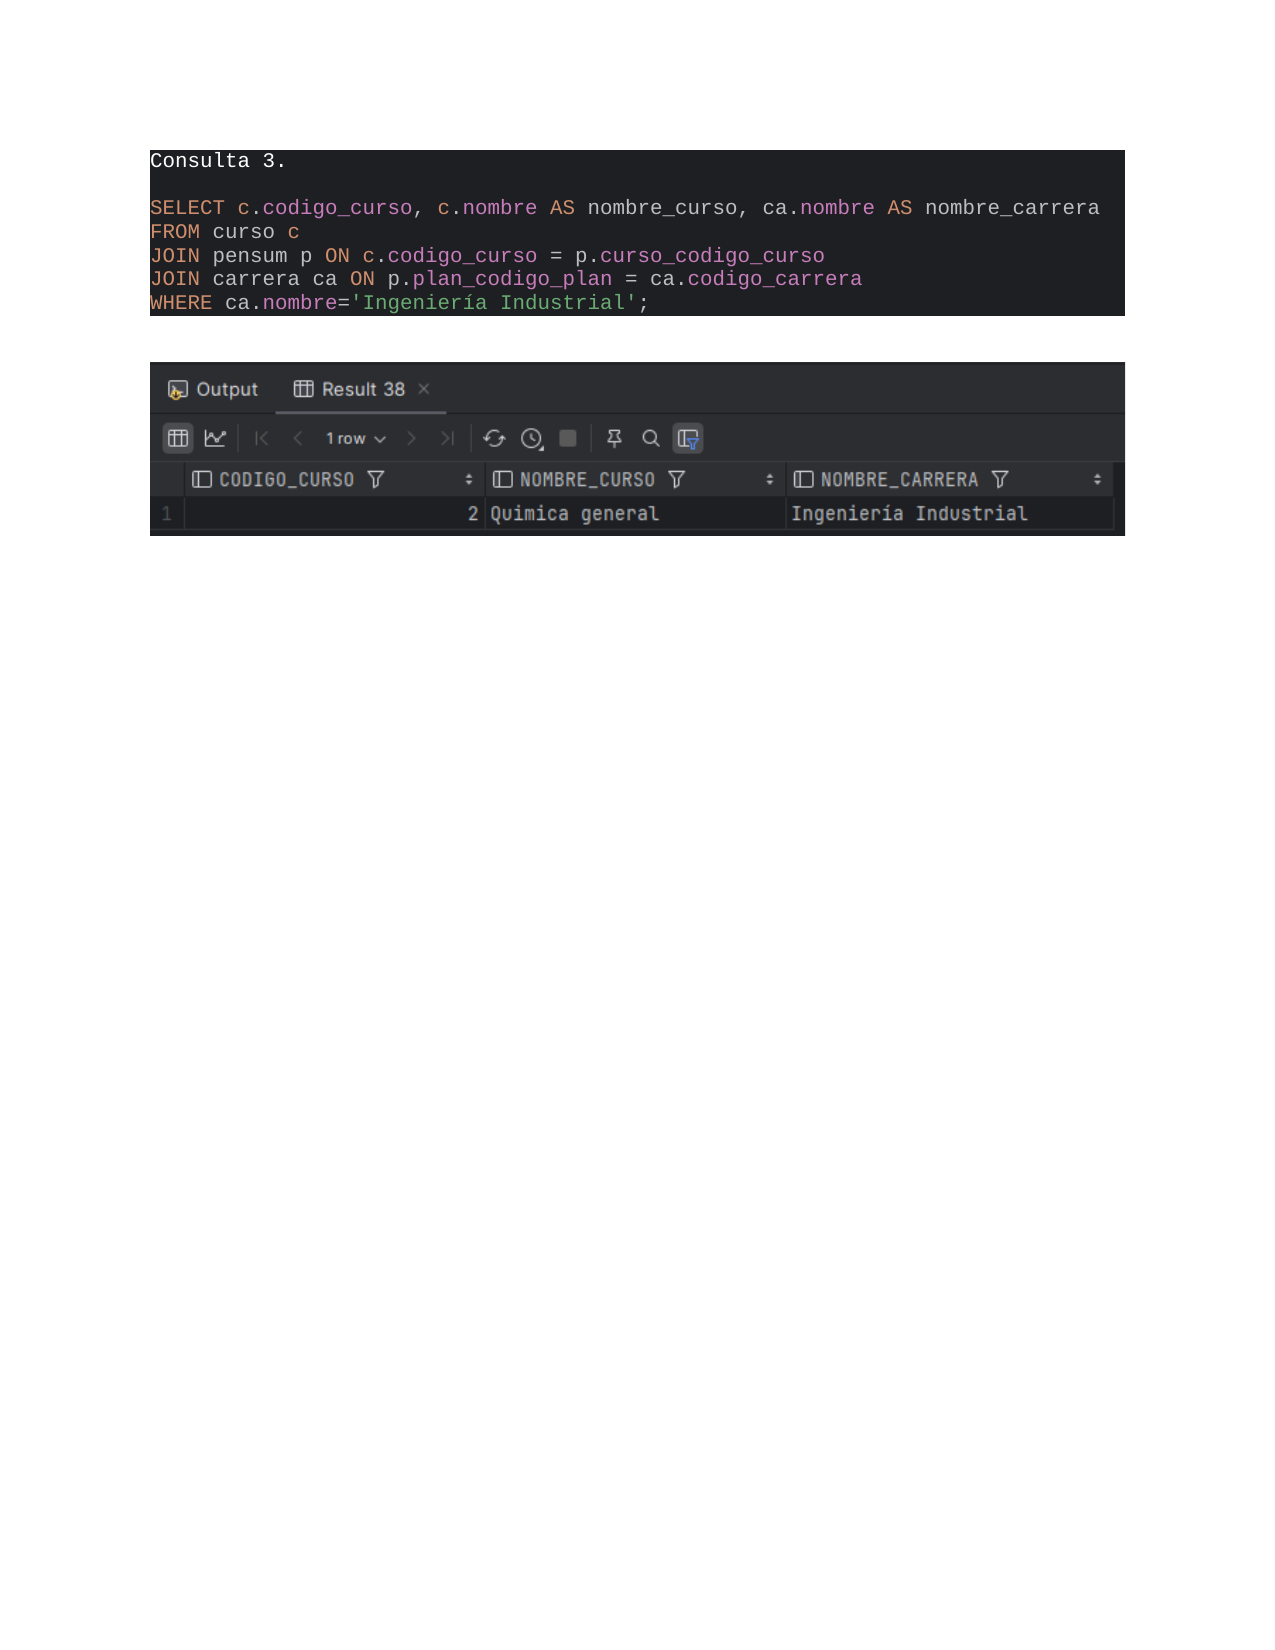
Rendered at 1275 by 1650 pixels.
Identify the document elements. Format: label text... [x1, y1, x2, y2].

text Consulta 3. [150, 150, 1125, 174]
picture [150, 362, 1125, 536]
text SELECT c.codigo_curso, c.nombre AS nombre_curso, ca.nombre AS nombre_carrera FROM curso c JOIN pensum p ON c.codigo_curso = p.curso_codigo_curso JOIN carrera ca ON p.plan_codigo_plan = ca.codigo_carrera WHERE ca.nombre='Ingeniería Industrial'; [150, 174, 1125, 316]
